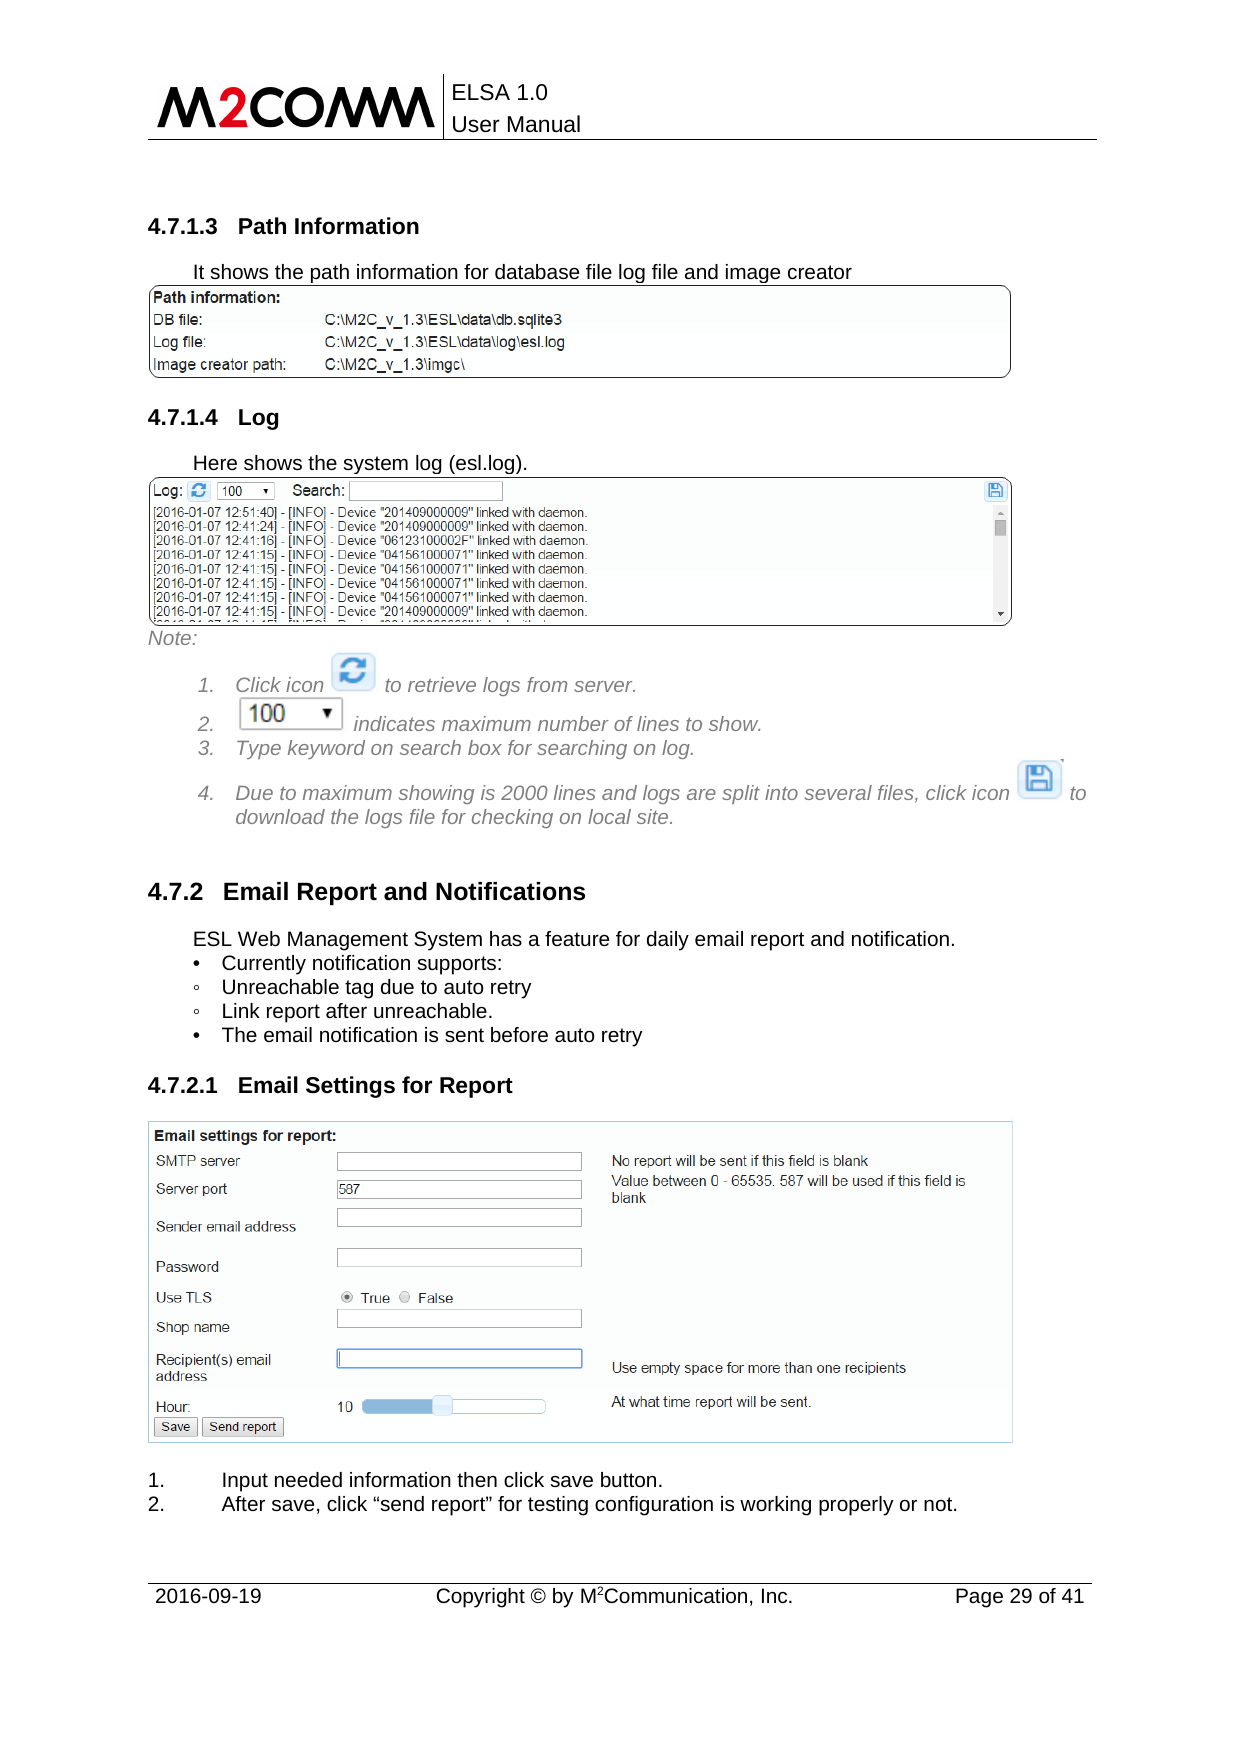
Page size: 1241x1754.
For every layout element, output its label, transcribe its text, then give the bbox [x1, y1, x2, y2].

picture [155, 85, 437, 128]
picture [235, 696, 348, 732]
text 2. After save, click “send report” for testing configuration is working properly or not. [148, 1491, 1092, 1515]
text • Currently notification supports: [193, 951, 1092, 975]
list indicates maximum number of lines to show. [198, 697, 1092, 736]
text ◦ Unreachable tag due to auto retry [193, 975, 1092, 999]
list Click icon to retrieve logs from server. [198, 650, 1092, 697]
subtitle Email Report and Notifications [148, 877, 1092, 906]
list Due to maximum showing is 2000 lines and logs are split into several files, click icon to download the logs file for checking on local site. [198, 759, 1092, 828]
picture [147, 474, 1013, 627]
picture [1016, 759, 1064, 801]
subtitle Email Settings for Report [148, 1072, 1092, 1098]
text It shows the path information for database file log file and image creator [193, 260, 1092, 284]
text • The email notification is sent before auto retry [193, 1023, 1092, 1047]
subtitle Path Information [148, 213, 1092, 239]
text Here shows the system log (esl.log). [193, 451, 1092, 475]
subtitle Log [148, 404, 1092, 430]
picture [147, 1118, 1013, 1444]
picture [330, 650, 379, 693]
picture [147, 283, 1013, 379]
list Type keyword on search box for searching on log. [198, 736, 1092, 759]
text ESL Web Management System has a feature for daily email report and notification. [193, 927, 1092, 951]
text Note: [148, 626, 1092, 650]
text ◦ Link report after unreachable. [193, 999, 1092, 1023]
text 1. Input needed information then click save button. [148, 1467, 1092, 1491]
